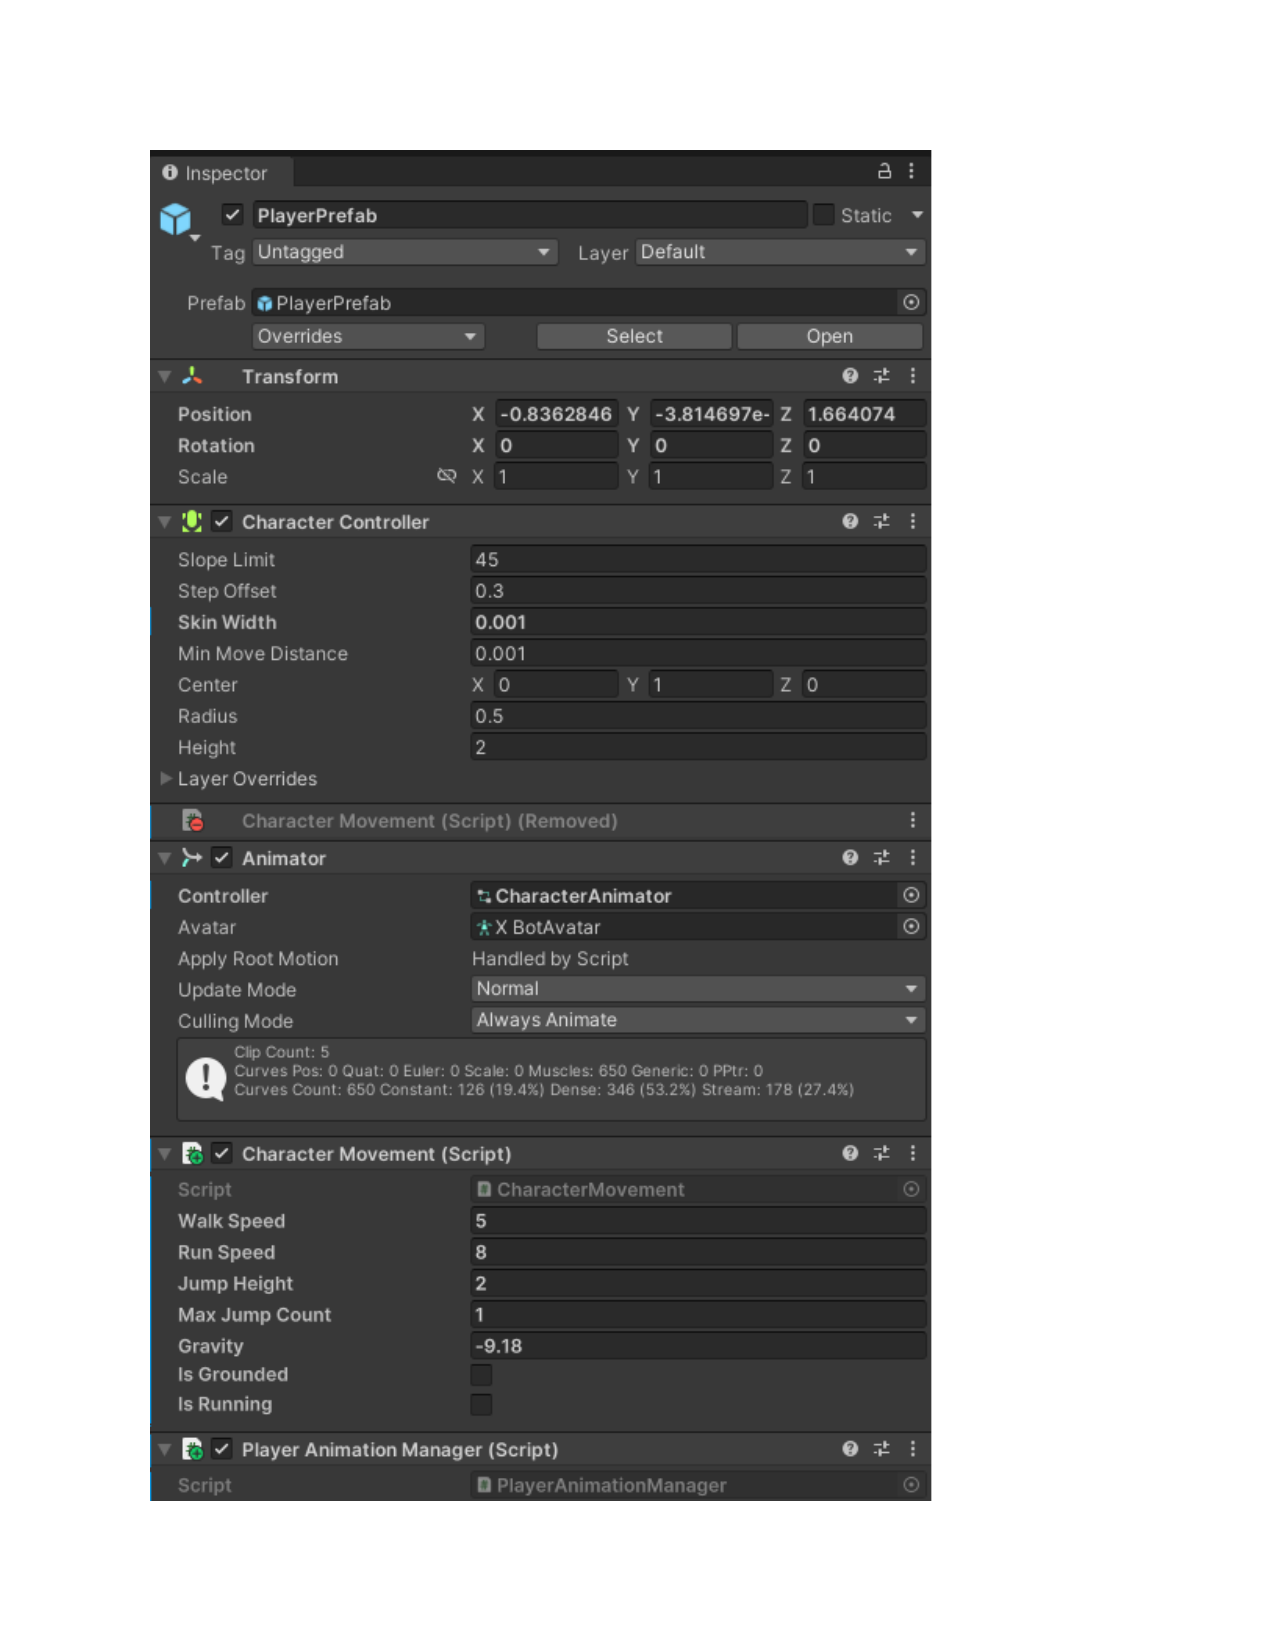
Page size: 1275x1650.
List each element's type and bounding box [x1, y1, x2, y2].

picture [150, 150, 932, 1501]
